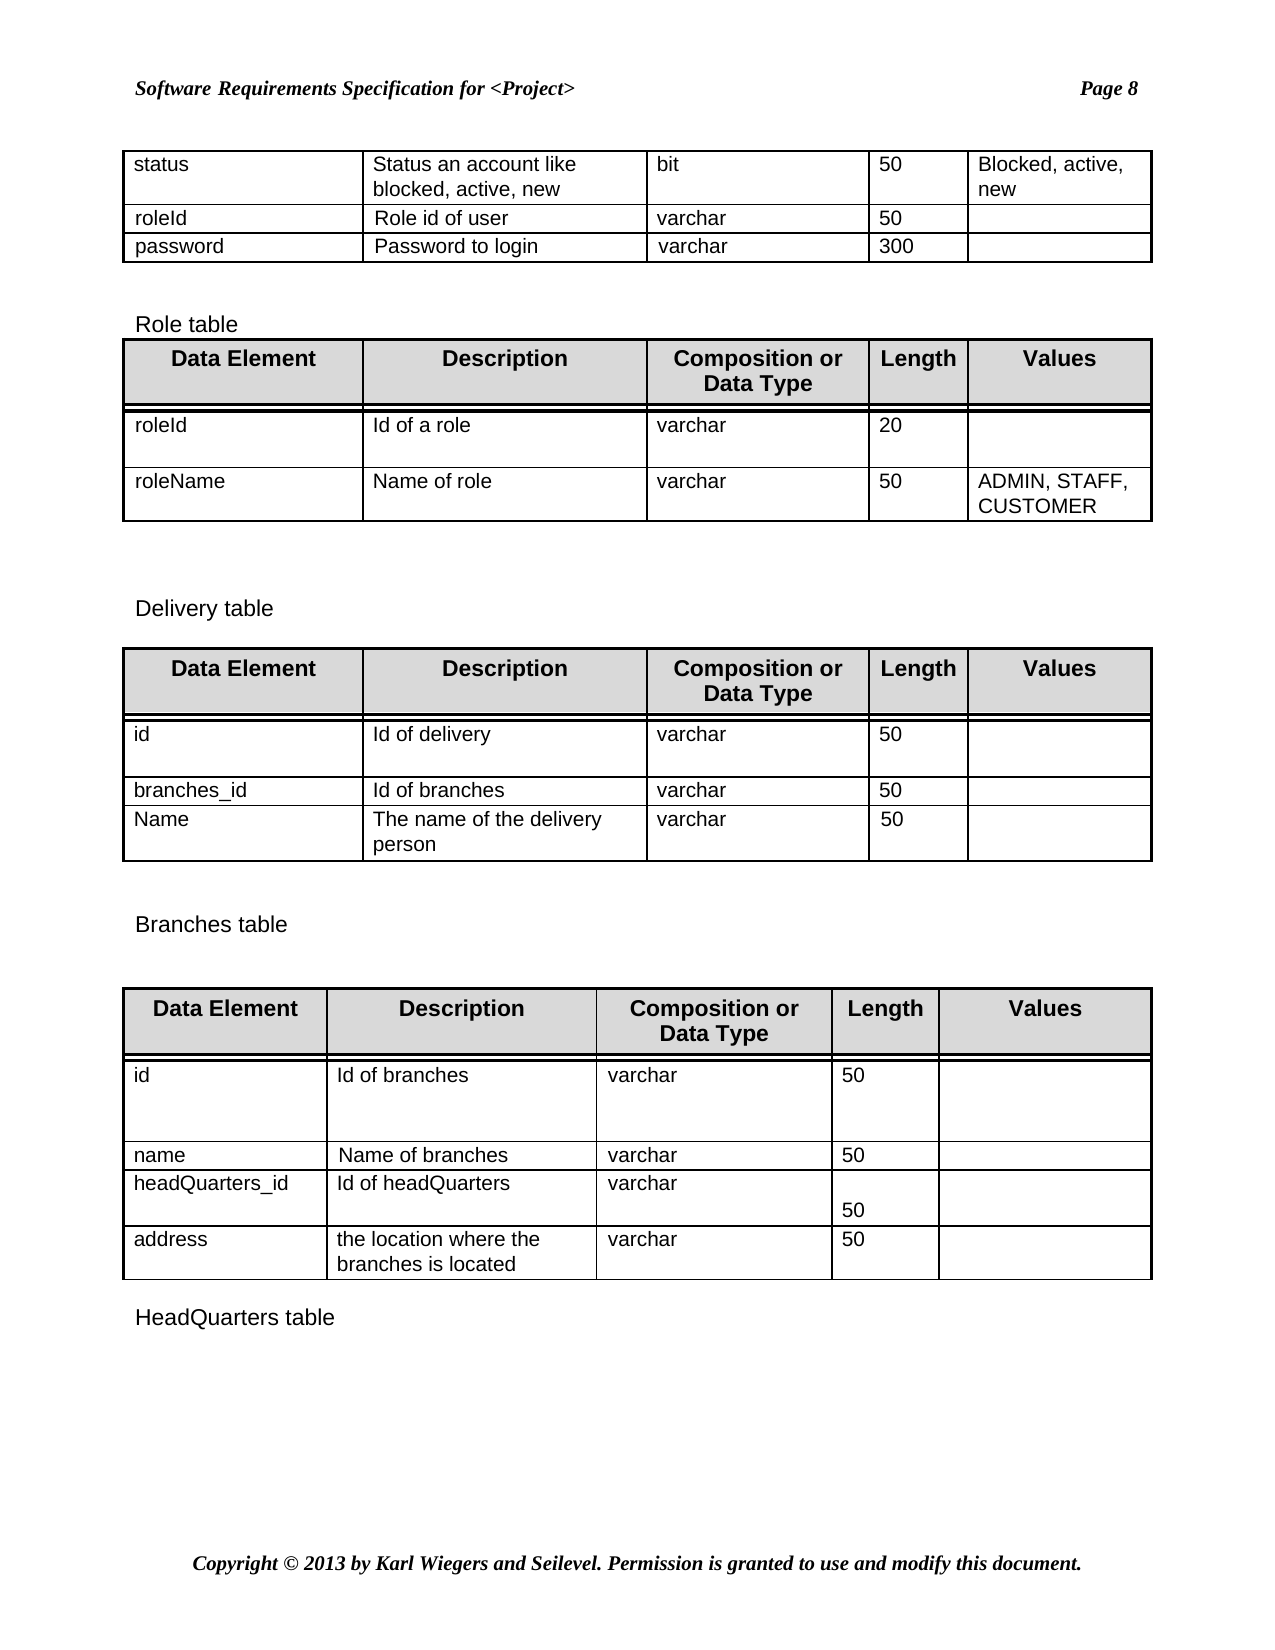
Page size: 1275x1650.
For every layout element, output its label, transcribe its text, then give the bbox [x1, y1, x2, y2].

table_cell name [125, 1142, 326, 1169]
table_cell Name [125, 806, 362, 860]
table_cell Password to login [364, 234, 646, 261]
table_cell 50 [833, 1227, 938, 1279]
table_cell headQuarters_id [125, 1171, 326, 1225]
table_cell 50 [833, 1142, 938, 1169]
table_header Composition or Data Type [648, 650, 868, 712]
table_cell 50 [870, 152, 967, 204]
text Branches table [135, 912, 1140, 937]
table_cell varchar [648, 205, 868, 232]
table_cell Id of headQuarters [328, 1171, 596, 1225]
table_cell password [125, 234, 362, 261]
table_cell [969, 806, 1150, 860]
table_cell [969, 413, 1150, 467]
table_cell 50 [870, 468, 967, 520]
table_header Values [940, 990, 1150, 1053]
table_cell varchar [648, 468, 868, 520]
table_cell varchar [648, 234, 868, 261]
table_cell [940, 1171, 1150, 1225]
table_cell roleId [125, 413, 362, 467]
table_cell 50 [870, 778, 967, 805]
table_cell Id of branches [328, 1062, 596, 1141]
table_cell varchar [648, 413, 868, 467]
table_cell 50 [833, 1171, 938, 1225]
table_cell the location where the branches is located [328, 1227, 596, 1279]
table_header Composition or Data Type [597, 990, 831, 1053]
table_cell Status an account like blocked, active, new [364, 152, 646, 204]
table_header Values [969, 650, 1150, 712]
table_cell status [125, 152, 362, 204]
table_header Data Element [125, 650, 362, 712]
table_cell varchar [648, 778, 868, 805]
table_header Length [833, 990, 938, 1053]
table_cell varchar [597, 1142, 831, 1169]
table_cell 20 [870, 413, 967, 467]
table_cell Id of a role [364, 413, 646, 467]
table_cell 300 [870, 234, 967, 261]
table_cell id [125, 722, 362, 776]
text Delivery table [135, 597, 1140, 622]
table_cell roleId [125, 205, 362, 232]
table_cell Name of branches [328, 1142, 596, 1169]
table_cell [940, 1227, 1150, 1279]
table_cell The name of the delivery person [364, 806, 646, 860]
table_cell 50 [870, 722, 967, 776]
table_cell Role id of user [364, 205, 646, 232]
table_cell Blocked, active, new [969, 152, 1150, 204]
table_cell ADMIN, STAFF, CUSTOMER [969, 468, 1150, 520]
table_cell address [125, 1227, 326, 1279]
table_cell varchar [648, 806, 868, 860]
table_cell Name of role [364, 468, 646, 520]
table_header Data Element [125, 990, 326, 1053]
table_cell bit [648, 152, 868, 204]
table_cell [969, 722, 1150, 776]
table_cell 50 [870, 205, 967, 232]
table_cell 50 [833, 1062, 938, 1141]
table_cell [940, 1142, 1150, 1169]
table_header Composition or Data Type [648, 341, 868, 403]
text Role table [135, 312, 1140, 337]
table_header Description [364, 341, 646, 403]
table_cell varchar [597, 1062, 831, 1141]
table_cell [969, 205, 1150, 232]
table_header Description [328, 990, 596, 1053]
table_cell roleName [125, 468, 362, 520]
table_cell id [125, 1062, 326, 1141]
table_cell [940, 1062, 1150, 1141]
table_cell Id of branches [364, 778, 646, 805]
table_cell varchar [597, 1171, 831, 1225]
table_cell branches_id [125, 778, 362, 805]
table_cell [969, 234, 1150, 261]
table_cell 50 [870, 806, 967, 860]
text HeadQuarters table [135, 1305, 1140, 1330]
table_header Length [870, 341, 967, 403]
table_header Length [870, 650, 967, 712]
table_cell varchar [648, 722, 868, 776]
table_header Values [969, 341, 1150, 403]
table_cell [969, 778, 1150, 805]
table_header Description [364, 650, 646, 712]
table_header Data Element [125, 341, 362, 403]
table_cell varchar [597, 1227, 831, 1279]
table_cell Id of delivery [364, 722, 646, 776]
